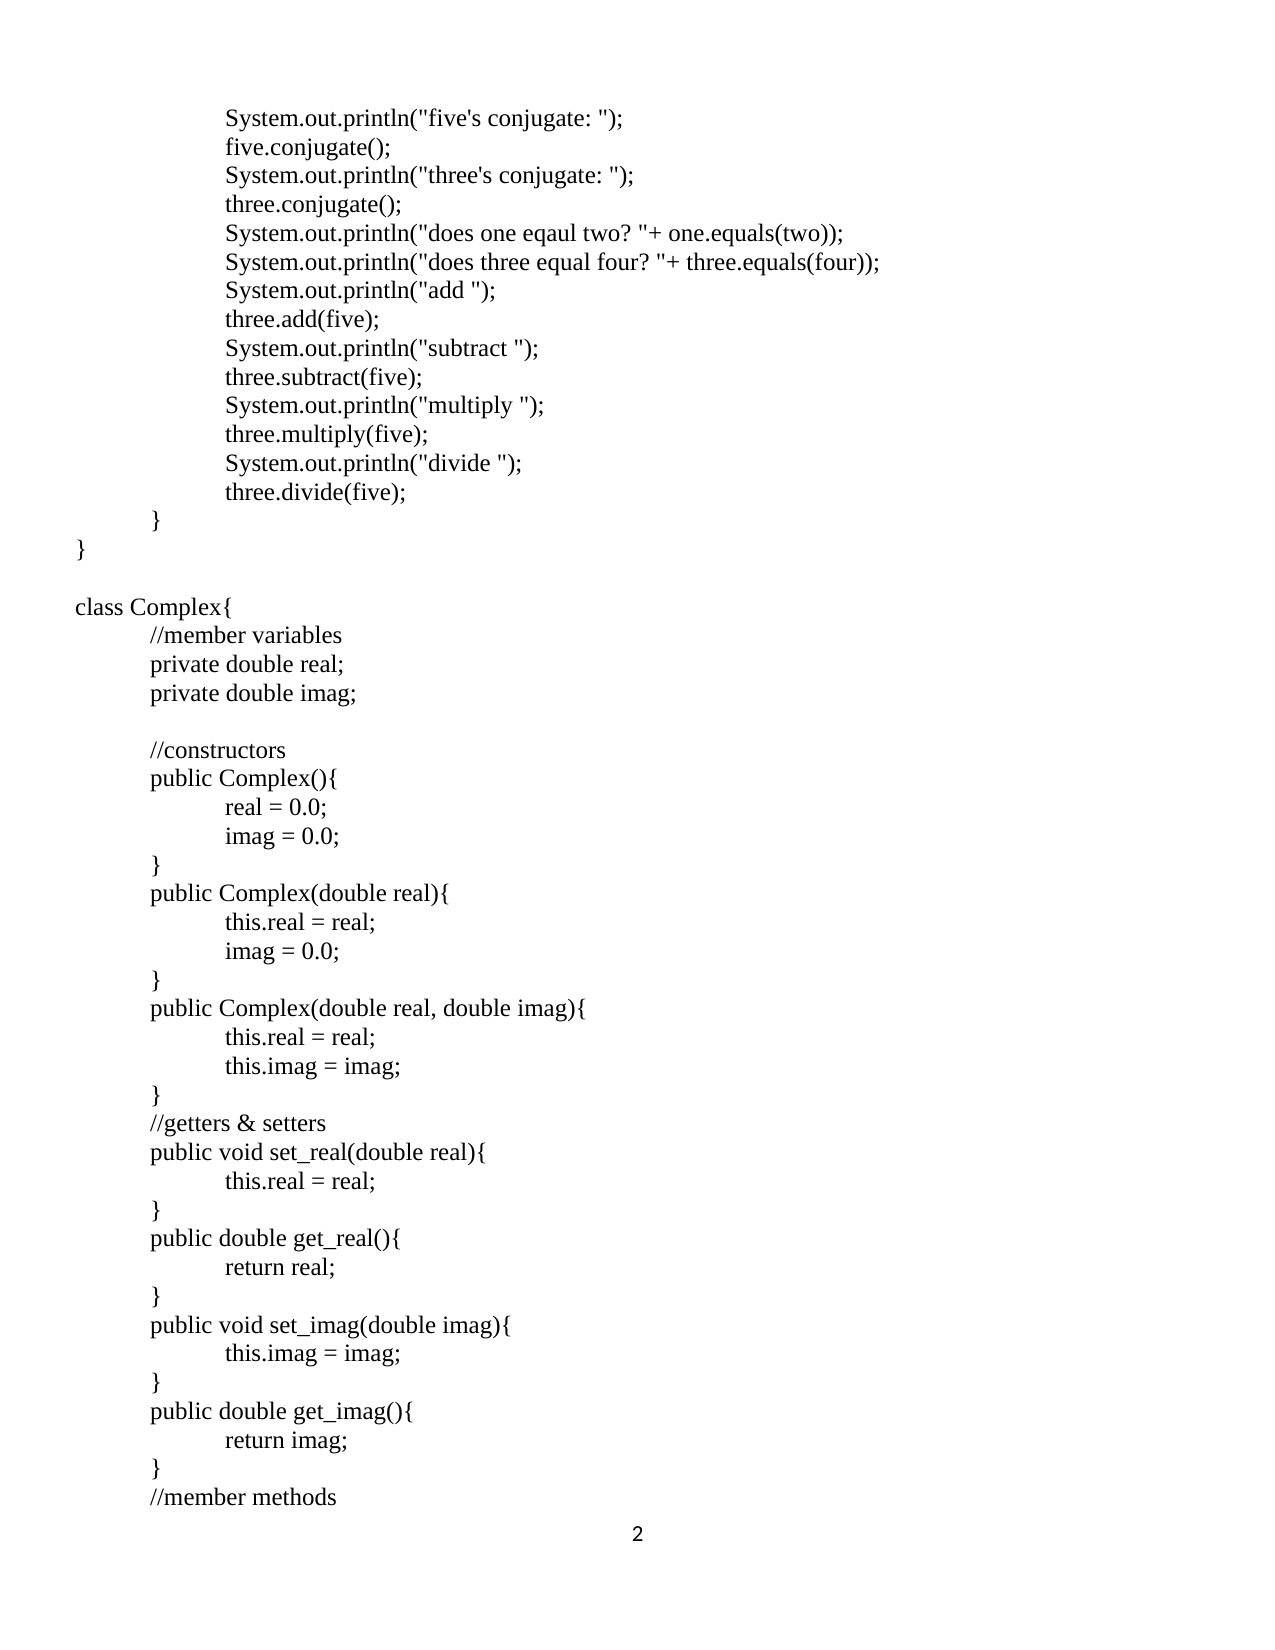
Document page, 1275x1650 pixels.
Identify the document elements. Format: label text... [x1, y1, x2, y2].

text System.out.println("multiply "); [75, 391, 1200, 419]
text } [75, 1367, 1200, 1396]
text //getters & setters [75, 1108, 1200, 1137]
text public double get_imag(){ [75, 1396, 1200, 1425]
text three.conjugate(); [75, 189, 1200, 218]
text } [75, 1453, 1200, 1482]
text five.conjugate(); [75, 132, 1200, 161]
text return imag; [75, 1425, 1200, 1453]
text public double get_real(){ [75, 1223, 1200, 1252]
text this.real = real; [75, 1022, 1200, 1051]
text public void set_real(double real){ [75, 1137, 1200, 1166]
text private double real; [75, 649, 1200, 678]
text //member variables [75, 621, 1200, 649]
text this.real = real; [75, 907, 1200, 936]
text this.imag = imag; [75, 1051, 1200, 1080]
text imag = 0.0; [75, 821, 1200, 850]
text public void set_imag(double imag){ [75, 1310, 1200, 1338]
text public Complex(){ [75, 763, 1200, 792]
text System.out.println("three's conjugate: "); [75, 161, 1200, 189]
text System.out.println("divide "); [75, 448, 1200, 477]
text this.real = real; [75, 1166, 1200, 1195]
text System.out.println("does one eqaul two? "+ one.equals(two)); [75, 218, 1200, 247]
text three.add(five); [75, 304, 1200, 333]
text public Complex(double real, double imag){ [75, 993, 1200, 1022]
text three.multiply(five); [75, 419, 1200, 448]
text System.out.println("subtract "); [75, 333, 1200, 362]
text } [75, 965, 1200, 993]
text System.out.println("five's conjugate: "); [75, 103, 1200, 132]
text //member methods [75, 1482, 1200, 1511]
text } [75, 534, 1200, 563]
text } [75, 1281, 1200, 1310]
text private double imag; [75, 678, 1200, 707]
text real = 0.0; [75, 792, 1200, 821]
text three.subtract(five); [75, 362, 1200, 391]
text public Complex(double real){ [75, 878, 1200, 907]
text imag = 0.0; [75, 936, 1200, 965]
text } [75, 506, 1200, 534]
text return real; [75, 1252, 1200, 1281]
text } [75, 850, 1200, 878]
text System.out.println("does three equal four? "+ three.equals(four)); [75, 247, 1200, 276]
text //constructors [75, 735, 1200, 763]
text } [75, 1195, 1200, 1223]
text } [75, 1080, 1200, 1108]
text this.imag = imag; [75, 1338, 1200, 1367]
text System.out.println("add "); [75, 276, 1200, 304]
text three.divide(five); [75, 477, 1200, 506]
text class Complex{ [75, 592, 1200, 621]
